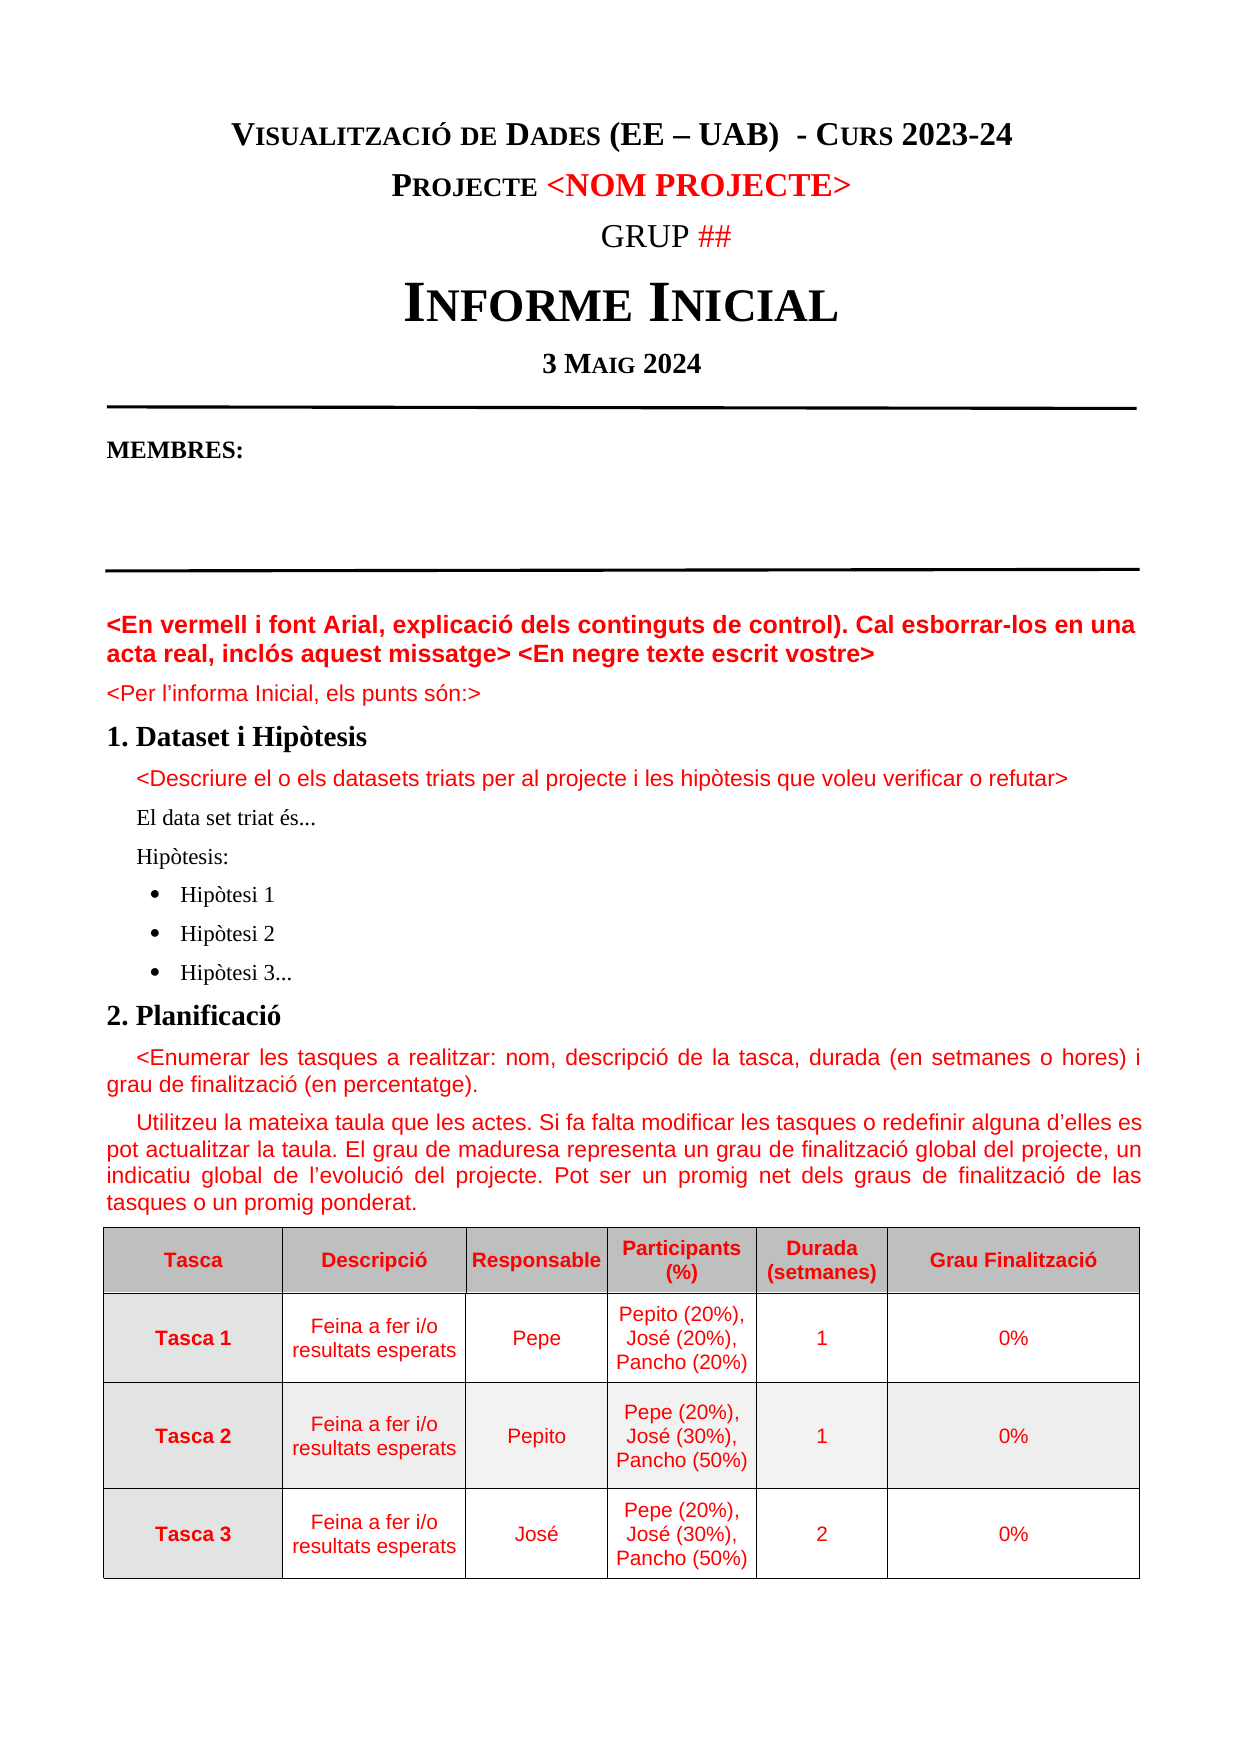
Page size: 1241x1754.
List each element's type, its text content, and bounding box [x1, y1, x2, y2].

table_cell Pepito [466, 1383, 607, 1488]
table_header Descripció [283, 1228, 466, 1292]
subtitle Projecte <NOM PROJECTE> [106, 165, 1137, 203]
subtitle Informe Inicial [106, 267, 1137, 334]
table_cell 0% [888, 1489, 1139, 1578]
table_cell Tasca 3 [104, 1489, 282, 1578]
table_cell Pepe (20%), José (30%), Pancho (50%) [608, 1489, 756, 1578]
table_header Responsable [467, 1228, 607, 1292]
text Hipòtesis: [106, 843, 1137, 869]
table_cell 1 [757, 1383, 887, 1488]
table_cell Feina a fer i/o resultats esperats [283, 1294, 465, 1382]
table_cell Pepito (20%), José (20%), Pancho (20%) [608, 1294, 756, 1382]
text El data set triat és... [106, 804, 1137, 830]
table_header Grau Finalització [888, 1228, 1139, 1292]
text <Descriure el o els datasets triats per al projecte i les hipòtesis que voleu verificar o refutar> [106, 765, 1137, 791]
list Hipòtesi 3... [151, 959, 1137, 986]
table_cell José [466, 1489, 607, 1578]
subtitle 3 Maig 2024 [106, 346, 1137, 380]
table_cell Pepe (20%), José (30%), Pancho (50%) [608, 1383, 756, 1488]
table_cell Tasca 1 [104, 1294, 282, 1382]
table_cell Pepe [466, 1294, 607, 1382]
text Utilitzeu la mateixa taula que les actes. Si fa falta modificar les tasques o redefinir alguna d’elles es pot actualitzar la taula. El grau de maduresa representa un grau de finalització global del projecte, un indicatiu global de l’evolució del projecte. Pot ser un promig net dels graus de finalització de las tasques o un promig ponderat. [106, 1109, 1143, 1215]
table_cell Tasca 2 [104, 1383, 282, 1488]
table_cell 1 [757, 1294, 887, 1382]
text <Enumerar les tasques a realitzar: nom, descripció de la tasca, durada (en setmanes o hores) i grau de finalització (en percentatge). [106, 1044, 1143, 1097]
text <Per l’informa Inicial, els punts són:> [106, 680, 1137, 706]
text <En vermell i font Arial, explicació dels continguts de control). Cal esborrar-los en una acta real, inclós aquest missatge> <En negre texte escrit vostre> [106, 571, 1137, 668]
text MEMBRES: [106, 409, 1137, 464]
table_cell Feina a fer i/o resultats esperats [283, 1383, 465, 1488]
table_cell 0% [888, 1383, 1139, 1488]
table_header Participants (%) [608, 1228, 756, 1292]
table_cell 0% [888, 1294, 1139, 1382]
table_cell 2 [757, 1489, 887, 1578]
text 2. Planificació [106, 998, 1137, 1032]
table_header Tasca [104, 1228, 282, 1292]
table_cell Feina a fer i/o resultats esperats [283, 1489, 465, 1578]
text 1. Dataset i Hipòtesis [106, 719, 1137, 752]
list Hipòtesi 2 [151, 920, 1137, 947]
subtitle Visualització de Dades (EE – UAB) - Curs 2023-24 [106, 114, 1137, 153]
table_header Durada (setmanes) [757, 1228, 887, 1292]
text GRUP ## [106, 216, 1137, 254]
list Hipòtesi 1 [151, 882, 1137, 908]
